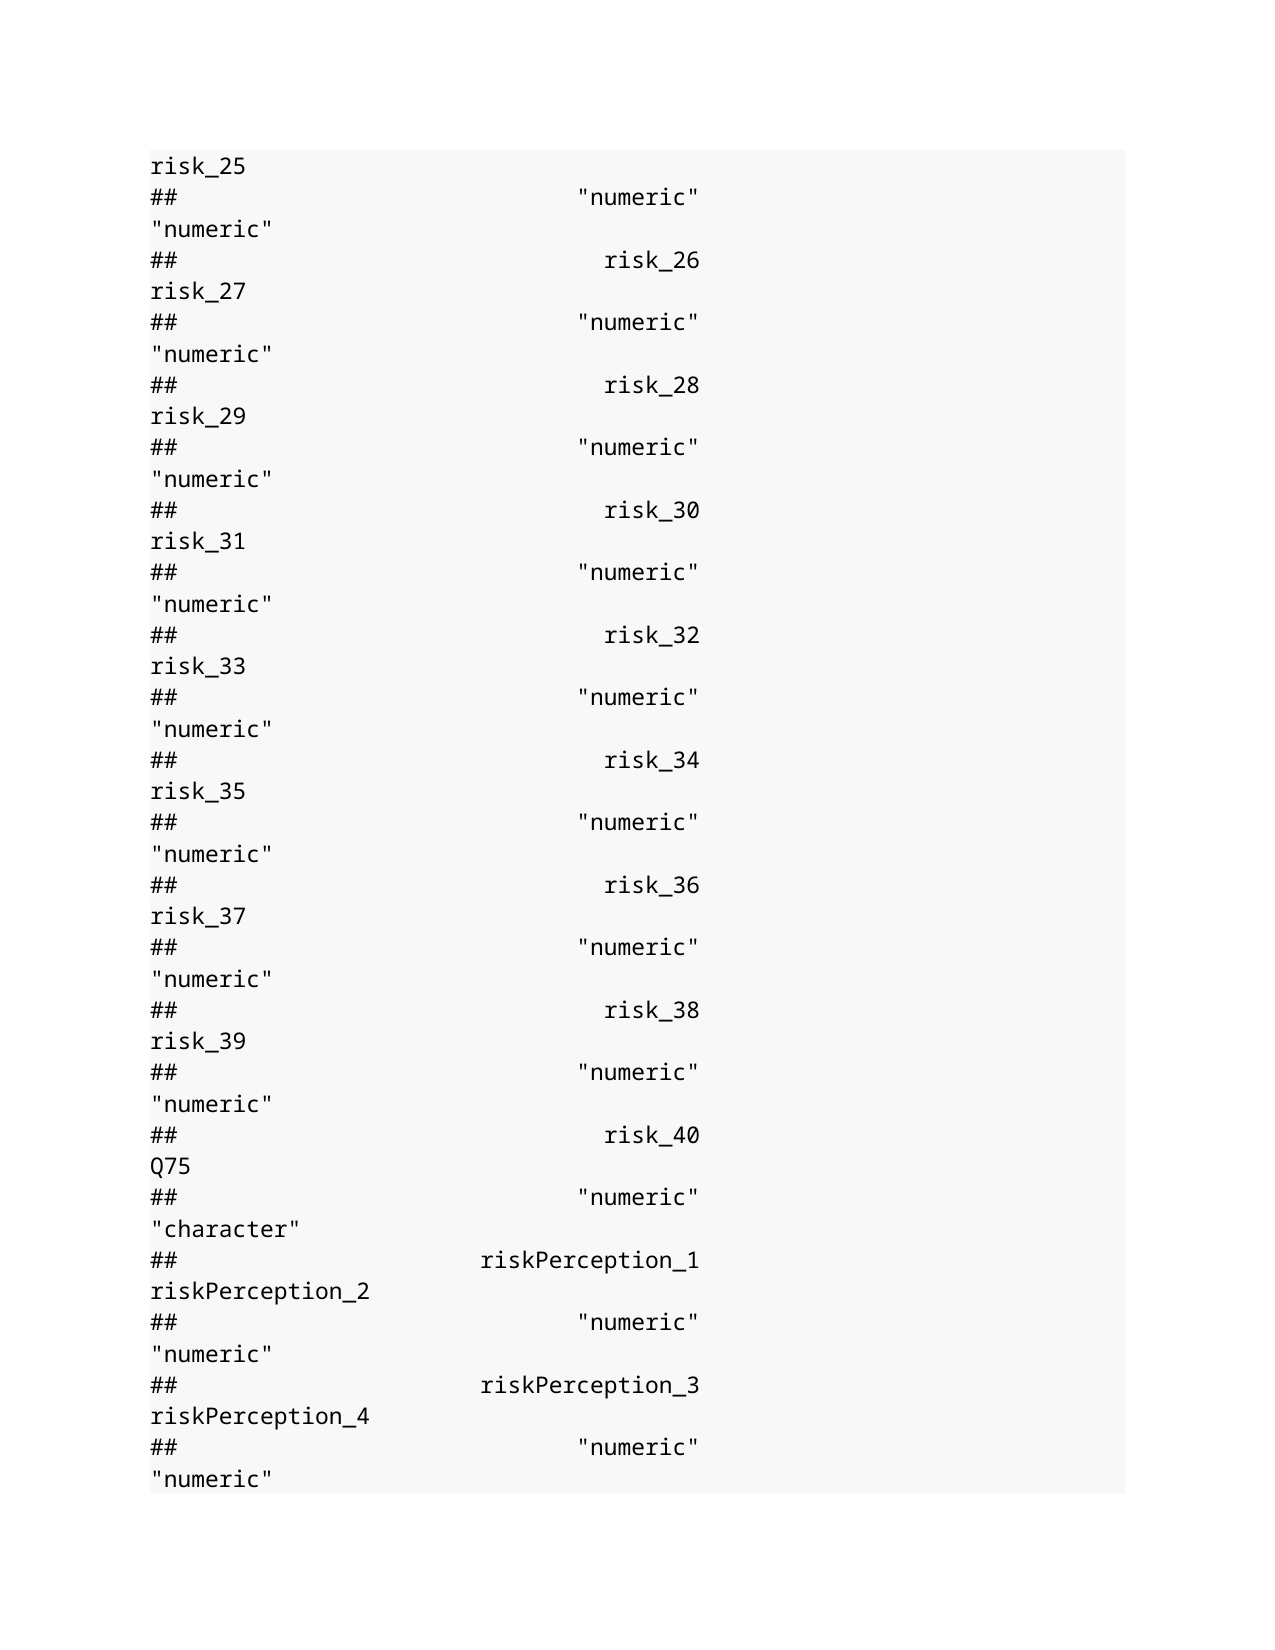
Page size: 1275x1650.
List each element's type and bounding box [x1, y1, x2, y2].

text [150, 150, 1125, 1494]
